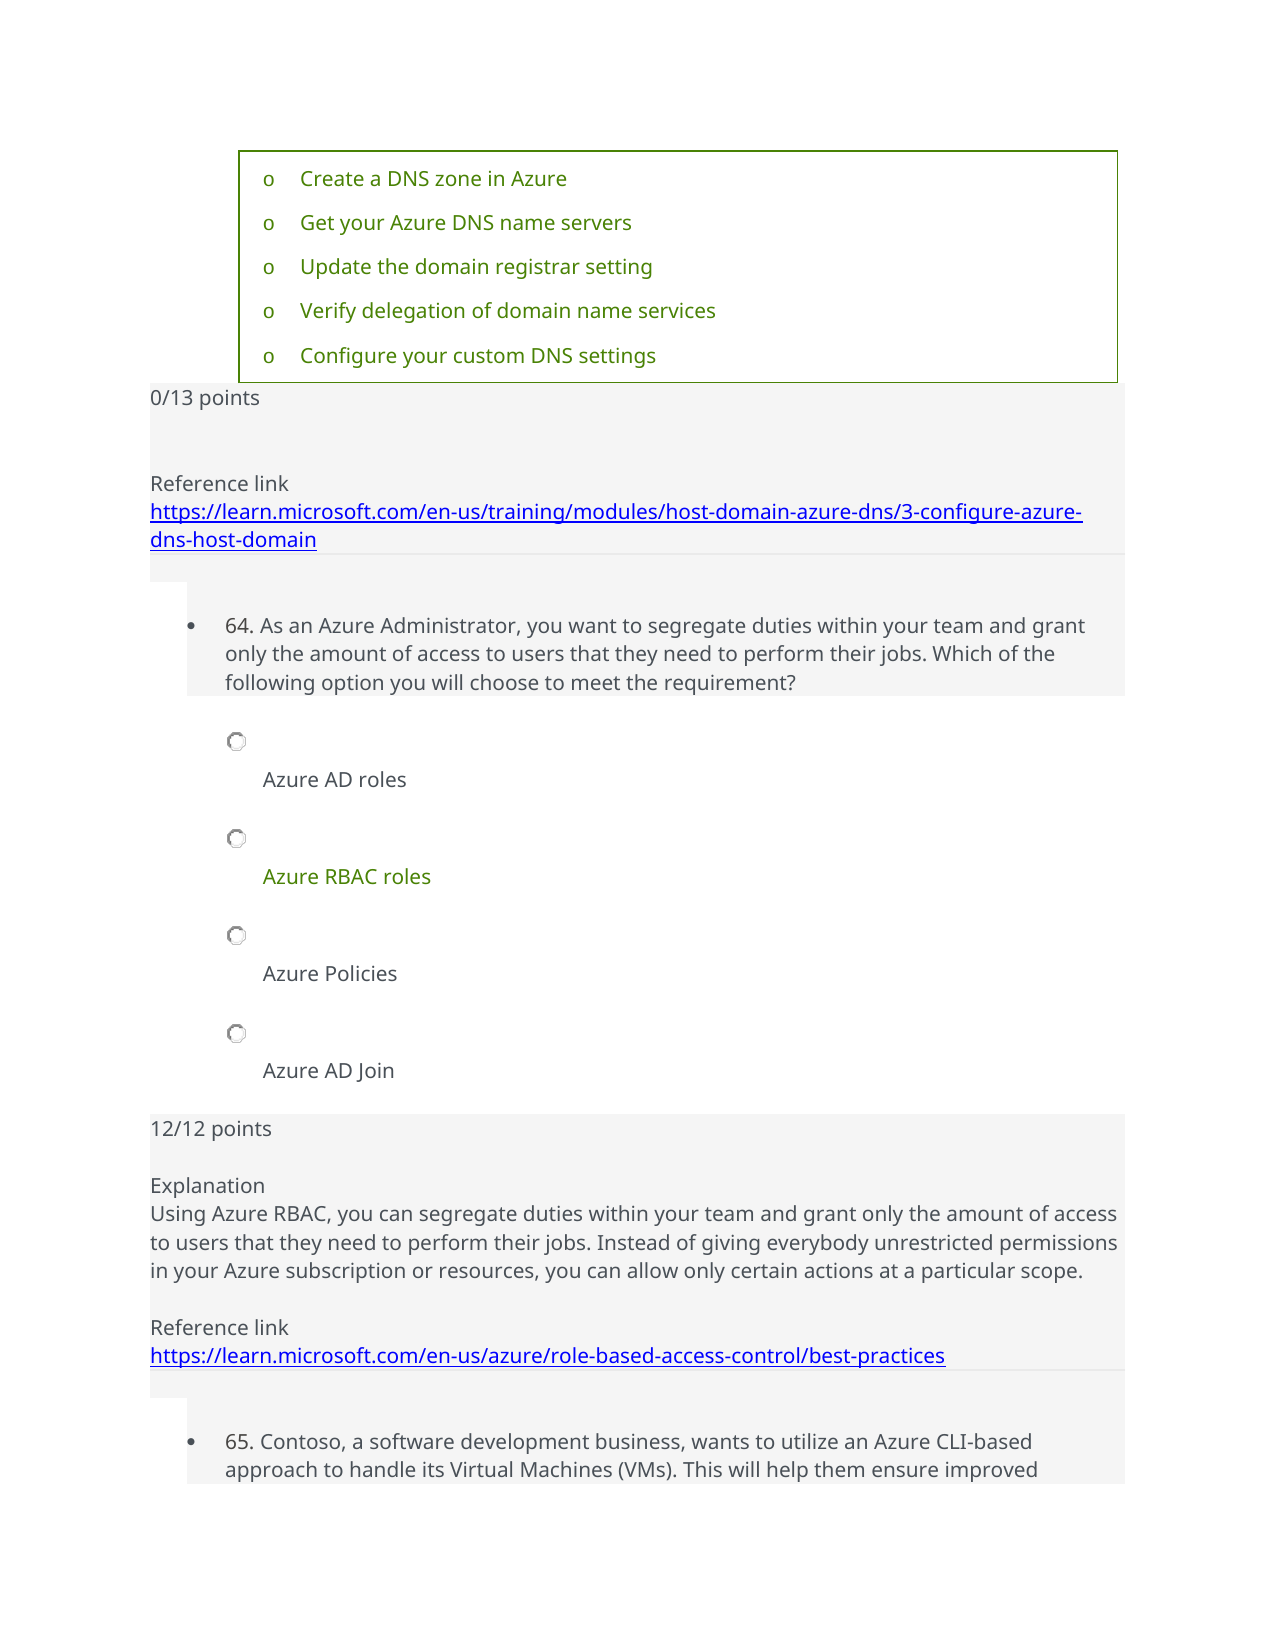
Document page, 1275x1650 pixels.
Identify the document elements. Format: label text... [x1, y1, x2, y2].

text Azure AD roles [225, 726, 1125, 793]
text Explanation [150, 1171, 1125, 1199]
list Configure your custom DNS settings [240, 327, 1117, 382]
text https://learn.microsoft.com/en-us/azure/role-based-access-control/best-practices [150, 1341, 1125, 1369]
text Reference link [150, 1284, 1125, 1341]
list Update the domain registrar setting [240, 238, 1117, 281]
list Create a DNS zone in Azure [240, 152, 1117, 193]
list 64. As an Azure Administrator, you want to segregate duties within your team and grant only the amount of access to users that they need to perform their jobs. Which of the following option you will choose to meet the requirement? [187, 611, 1125, 696]
text 12/12 points [150, 1114, 1125, 1142]
text Azure Policies [225, 920, 1125, 988]
text Using Azure RBAC, you can segregate duties within your team and grant only the amount of access to users that they need to perform their jobs. Instead of giving everybody unrestricted permissions in your Azure subscription or resources, you can allow only certain actions at a particular scope. [150, 1199, 1125, 1284]
text https://learn.microsoft.com/en-us/training/modules/host-domain-azure-dns/3-configure-azure-dns-host-domain [150, 497, 1125, 553]
text 0/13 points [150, 383, 1125, 412]
text Reference link [150, 440, 1125, 497]
list Get your Azure DNS name servers [240, 194, 1117, 237]
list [187, 1427, 1125, 1484]
text Azure RBAC roles [225, 823, 1125, 891]
list Verify delegation of domain name services [240, 282, 1117, 325]
text Azure AD Join [225, 1017, 1125, 1085]
